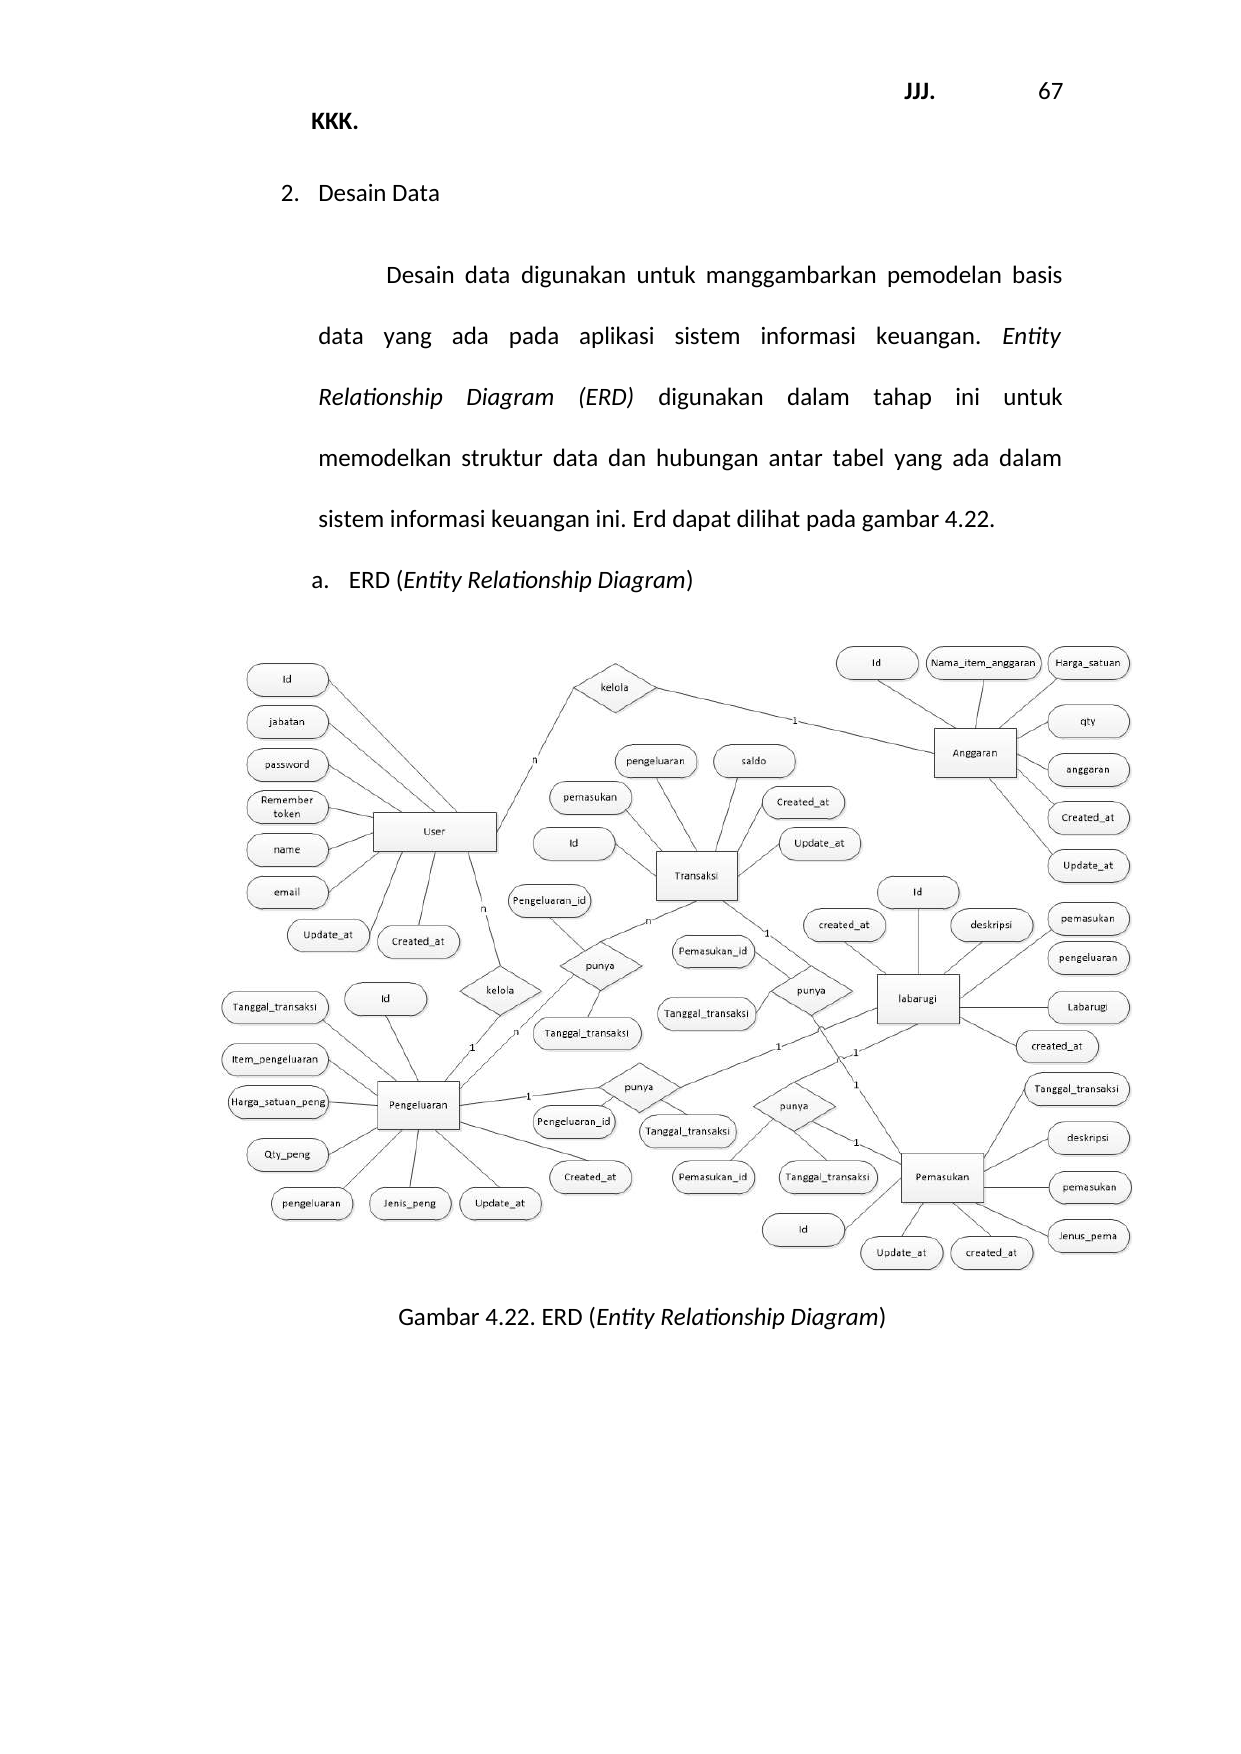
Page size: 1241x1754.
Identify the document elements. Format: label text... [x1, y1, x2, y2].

picture [221, 646, 1133, 1271]
list Gambar 4.22. ERD (Entity Relationship Diagram) [221, 1271, 1063, 1331]
list Desain Data [281, 177, 1063, 208]
list ERD (Entity Relationship Diagram) [311, 564, 1063, 595]
text Desain data digunakan untuk manggambarkan pemodelan basis data yang ada pada aplikasi sistem informasi keuangan. Entity Relationship Diagram (ERD) digunakan dalam tahap ini untuk memodelkan struktur data dan hubungan antar tabel yang ada dalam sistem informasi keuangan ini. Erd dapat dilihat pada gambar 4.22. [318, 259, 1063, 534]
